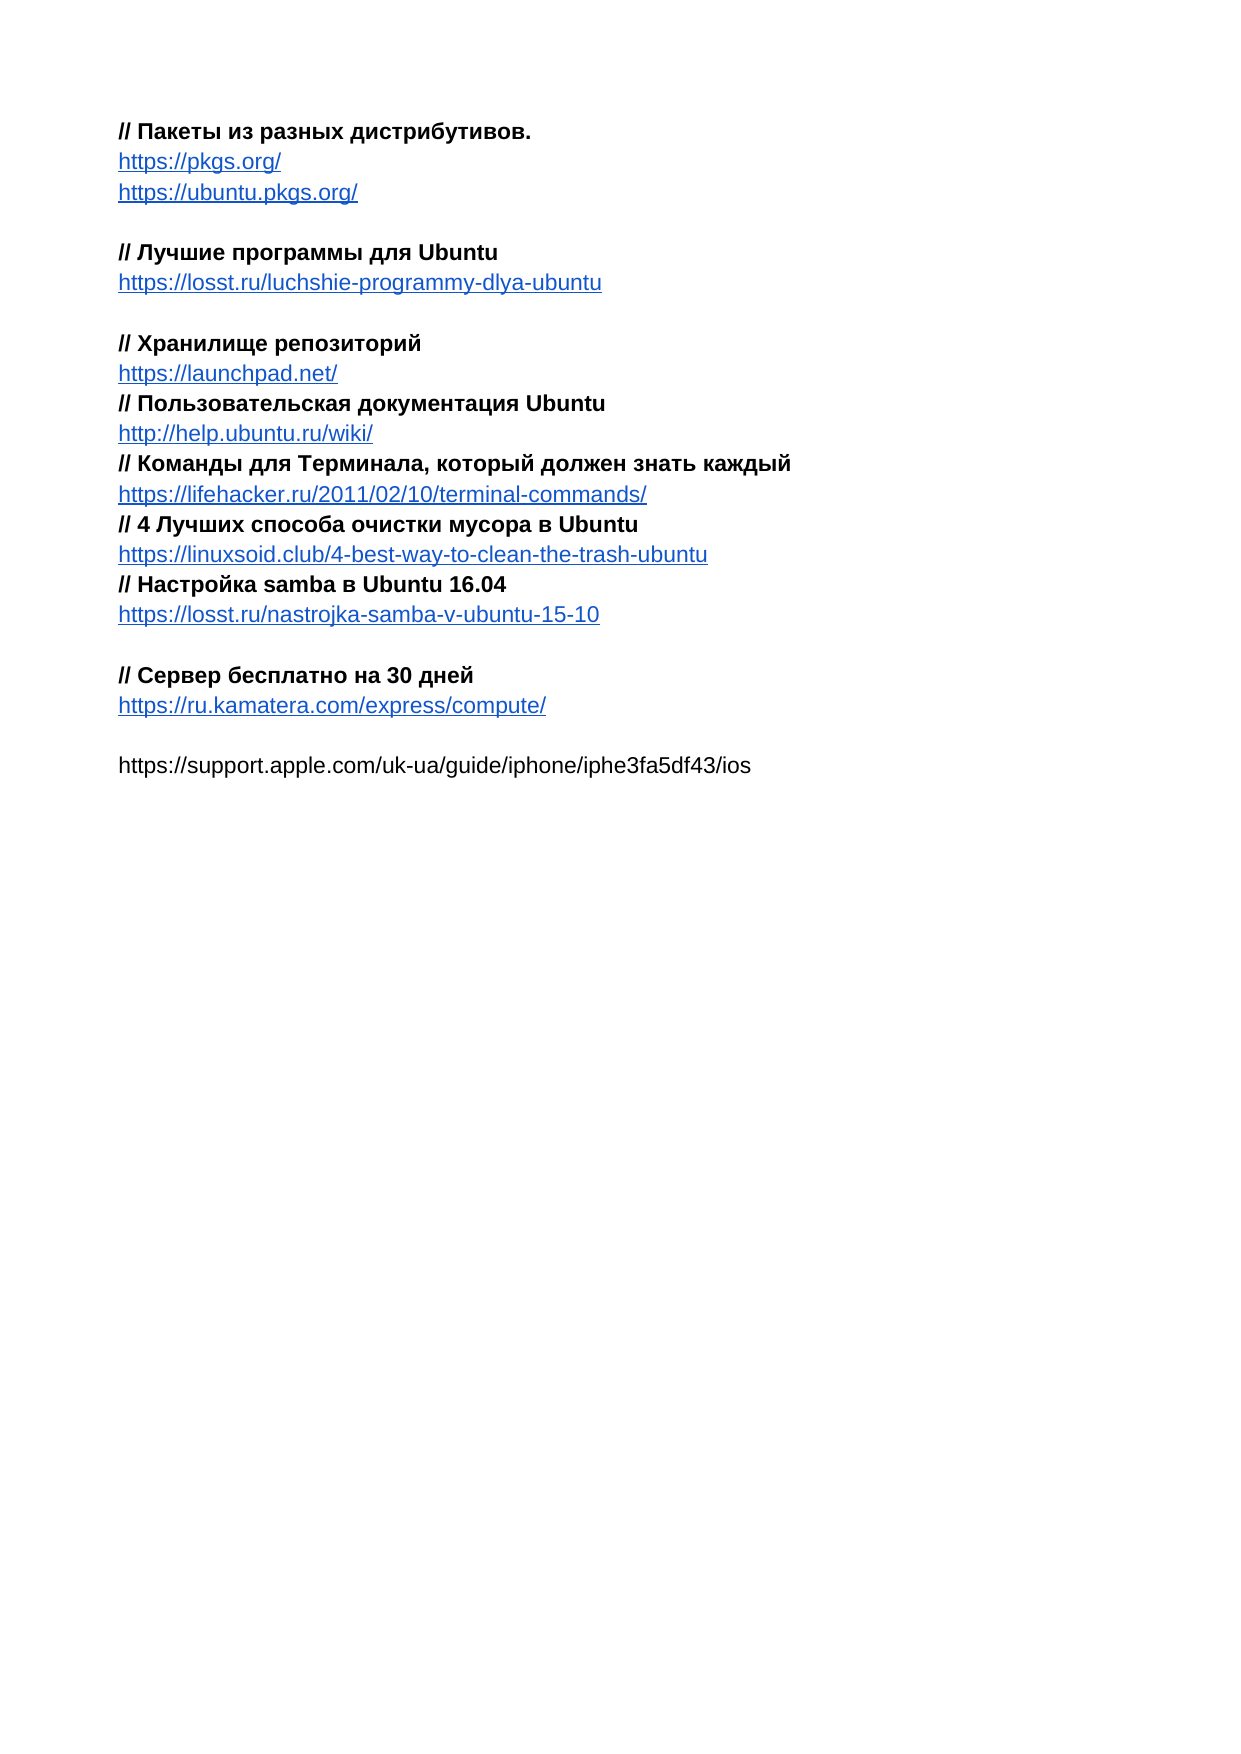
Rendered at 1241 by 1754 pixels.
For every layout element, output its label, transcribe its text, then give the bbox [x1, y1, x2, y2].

text // 4 Лучших способа очистки мусора в Ubuntu [118, 511, 1122, 537]
text https://linuxsoid.club/4-best-way-to-clean-the-trash-ubuntu [118, 541, 1122, 567]
text https://pkgs.org/ [118, 148, 1122, 175]
text https://lifehacker.ru/2011/02/10/terminal-commands/ [118, 481, 1122, 507]
text http://help.ubuntu.ru/wiki/ [118, 420, 1122, 447]
text https://launchpad.net/ [118, 360, 1122, 386]
text // Лучшие программы для Ubuntu [118, 239, 1122, 265]
text https://losst.ru/nastrojka-samba-v-ubuntu-15-10 [118, 601, 1122, 628]
text https://ru.kamatera.com/express/compute/ [118, 692, 1122, 718]
text // Хранилище репозиторий [118, 329, 1122, 356]
text https://ubuntu.pkgs.org/ [118, 178, 1122, 205]
text // Пакеты из разных дистрибутивов. [118, 118, 1122, 144]
text // Пользовательская документация Ubuntu [118, 390, 1122, 416]
text https://losst.ru/luchshie-programmy-dlya-ubuntu [118, 269, 1122, 296]
text // Настройка samba в Ubuntu 16.04 [118, 571, 1122, 598]
text // Команды для Терминала, который должен знать каждый [118, 450, 1122, 477]
text https://support.apple.com/uk-ua/guide/iphone/iphe3fa5df43/ios [118, 752, 1122, 779]
text // Сервер бесплатно на 30 дней [118, 662, 1122, 688]
